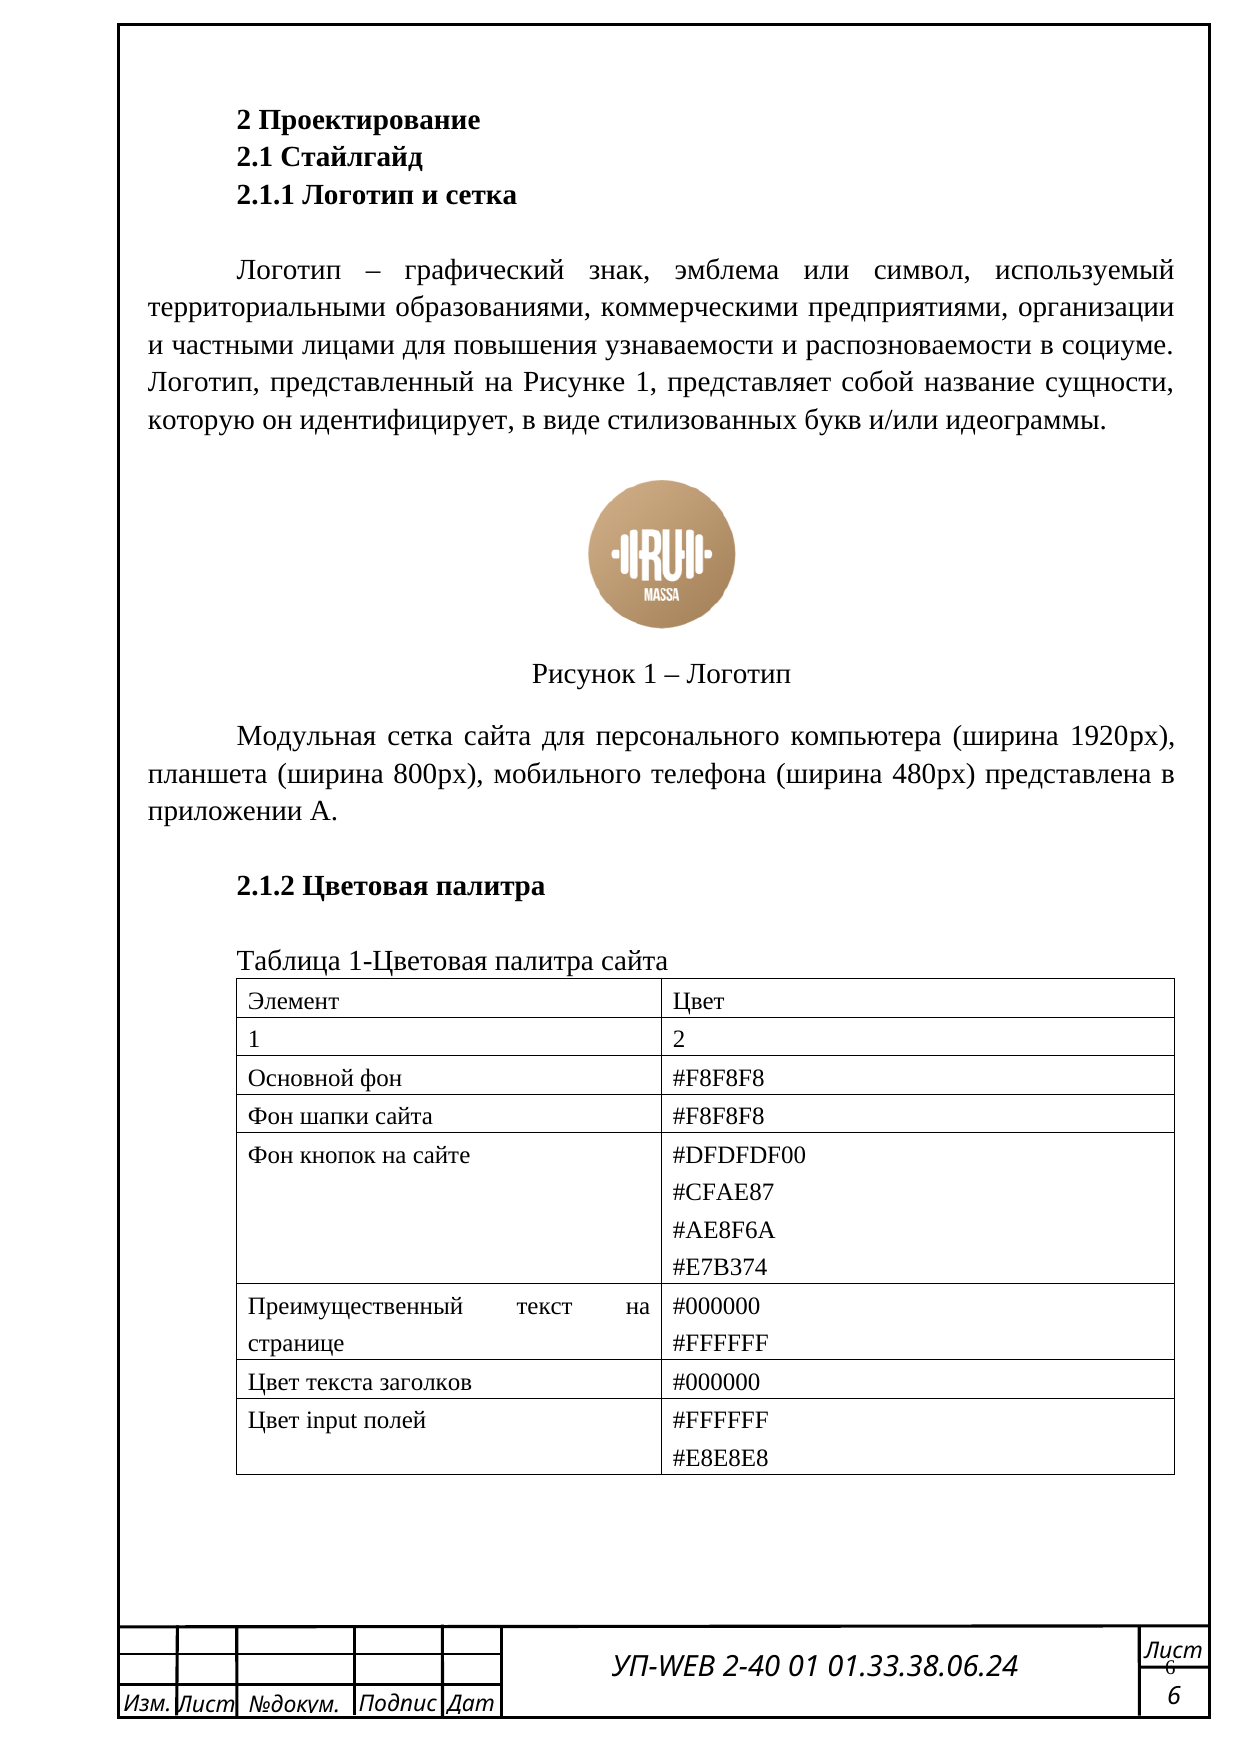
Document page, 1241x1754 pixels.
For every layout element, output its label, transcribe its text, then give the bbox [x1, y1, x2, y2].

text Логотип – графический знак, эмблема или символ, используемый территориальными образованиями, коммерческими предприятиями, организации и частными лицами для повышения узнаваемости и распозноваемости в социуме. Логотип, представленный на Рисунке 1, представляет собой название сущности, которую он идентифицирует, в виде стилизованных букв и/или идеограммы. [148, 249, 1175, 437]
table_cell Цвет input полей [237, 1399, 661, 1474]
table_cell #F8F8F8 [662, 1095, 1174, 1132]
text Модульная сетка сайта для персонального компьютера (ширина 1920px), планшета (ширина 800px), мобильного телефона (ширина 480px) представлена в приложении А. [148, 716, 1175, 828]
table_cell Цвет текста заголков [237, 1360, 661, 1398]
text 2.1.1 Логотип и сетка [148, 174, 1175, 212]
table_cell Основной фон [237, 1056, 661, 1094]
table_cell 2 [662, 1018, 1174, 1055]
table_cell 1 [237, 1018, 661, 1055]
picture [575, 474, 748, 632]
text 2.1.2 Цветовая палитра [148, 866, 1175, 903]
table_cell #000000 #FFFFFF [662, 1284, 1174, 1359]
table_header Цвет [662, 979, 1174, 1017]
table_cell #F8F8F8 [662, 1056, 1174, 1094]
text 2.1 Стайлгайд [148, 137, 1175, 174]
table_header Элемент [237, 979, 661, 1017]
table_cell #000000 [662, 1360, 1174, 1398]
text Таблица 1-Цветовая палитра сайта [148, 941, 1175, 978]
table_cell Фон шапки сайта [237, 1095, 661, 1132]
table_cell Фон кнопок на сайте [237, 1133, 661, 1283]
table_cell #DFDFDF00 #CFAE87 #AE8F6A #E7B374 [662, 1133, 1174, 1283]
table_cell #FFFFFF #E8E8E8 [662, 1399, 1174, 1474]
table_cell Преимущественный текст на странице [237, 1284, 661, 1359]
text 2 Проектирование [148, 99, 1175, 137]
text Рисунок 1 – Логотип [148, 656, 1175, 690]
